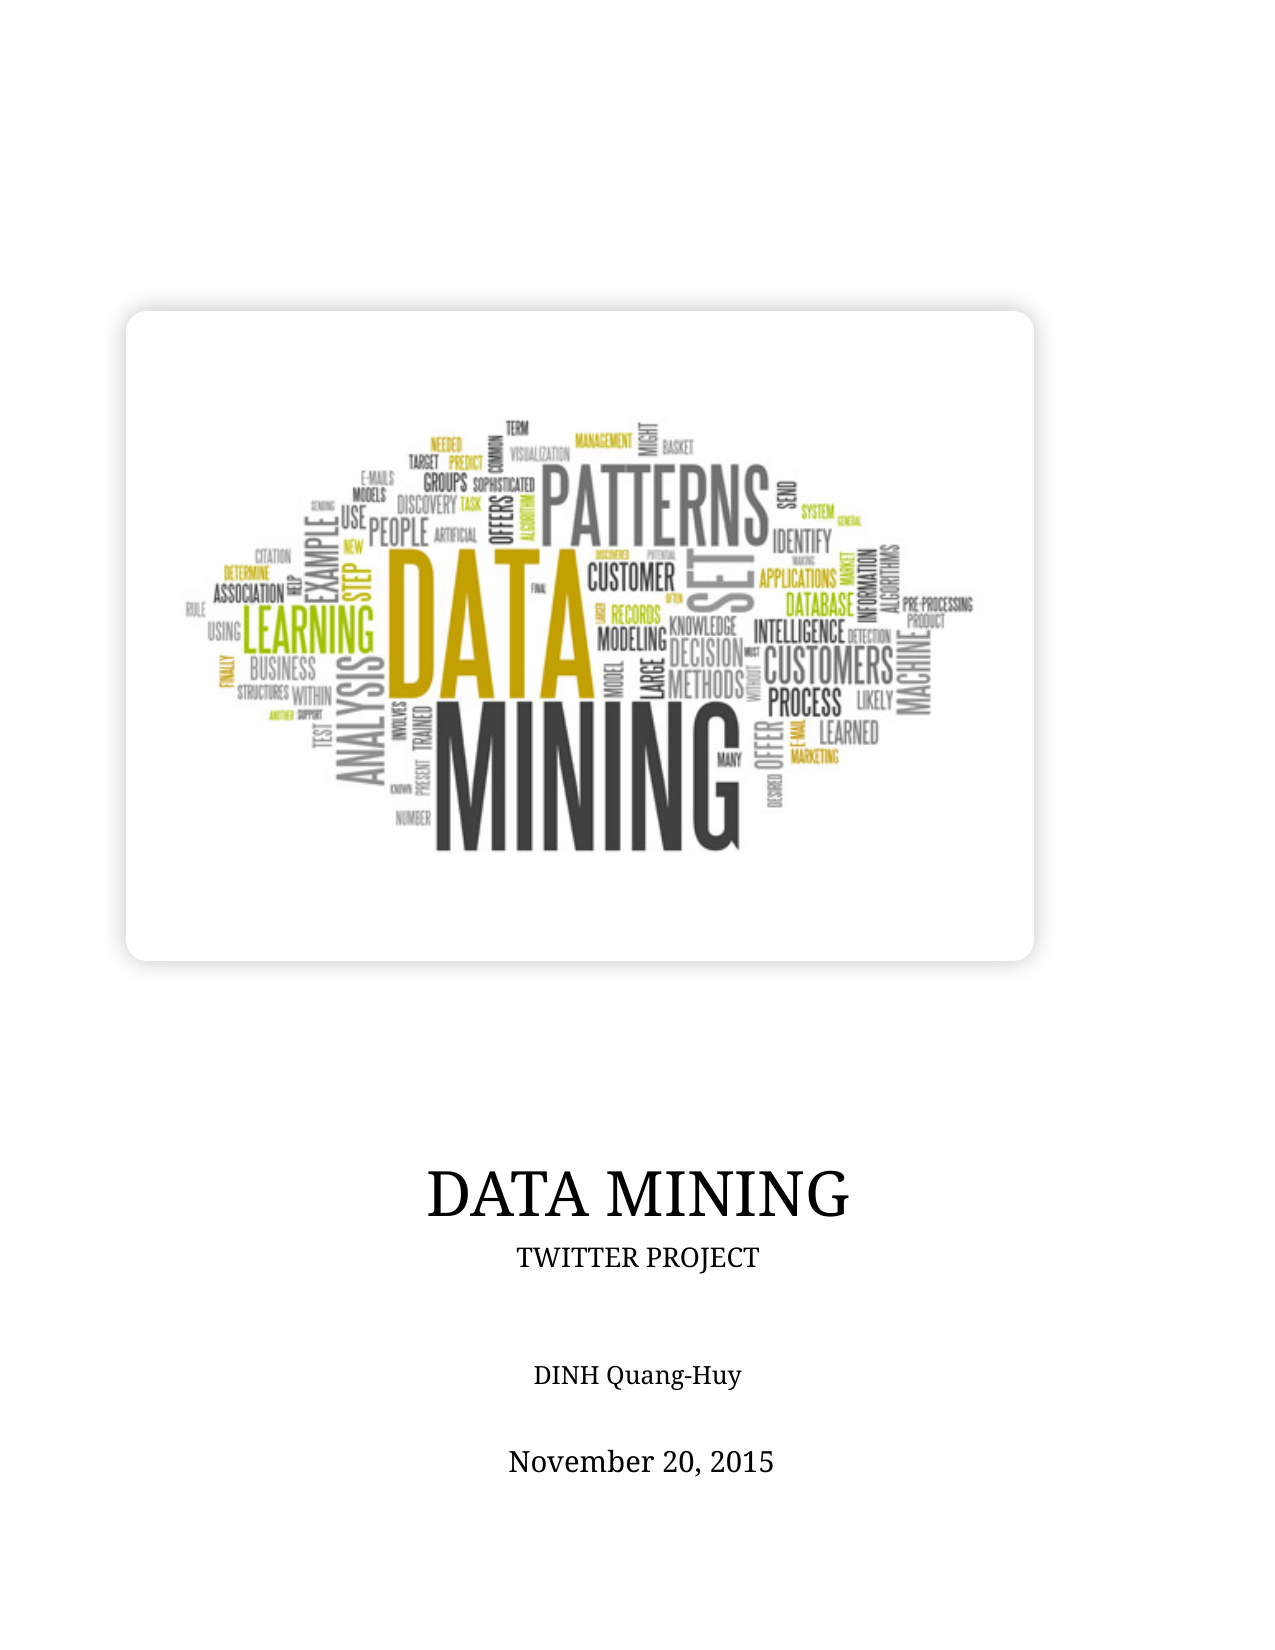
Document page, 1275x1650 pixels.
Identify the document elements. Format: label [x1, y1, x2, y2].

picture [168, 352, 992, 919]
